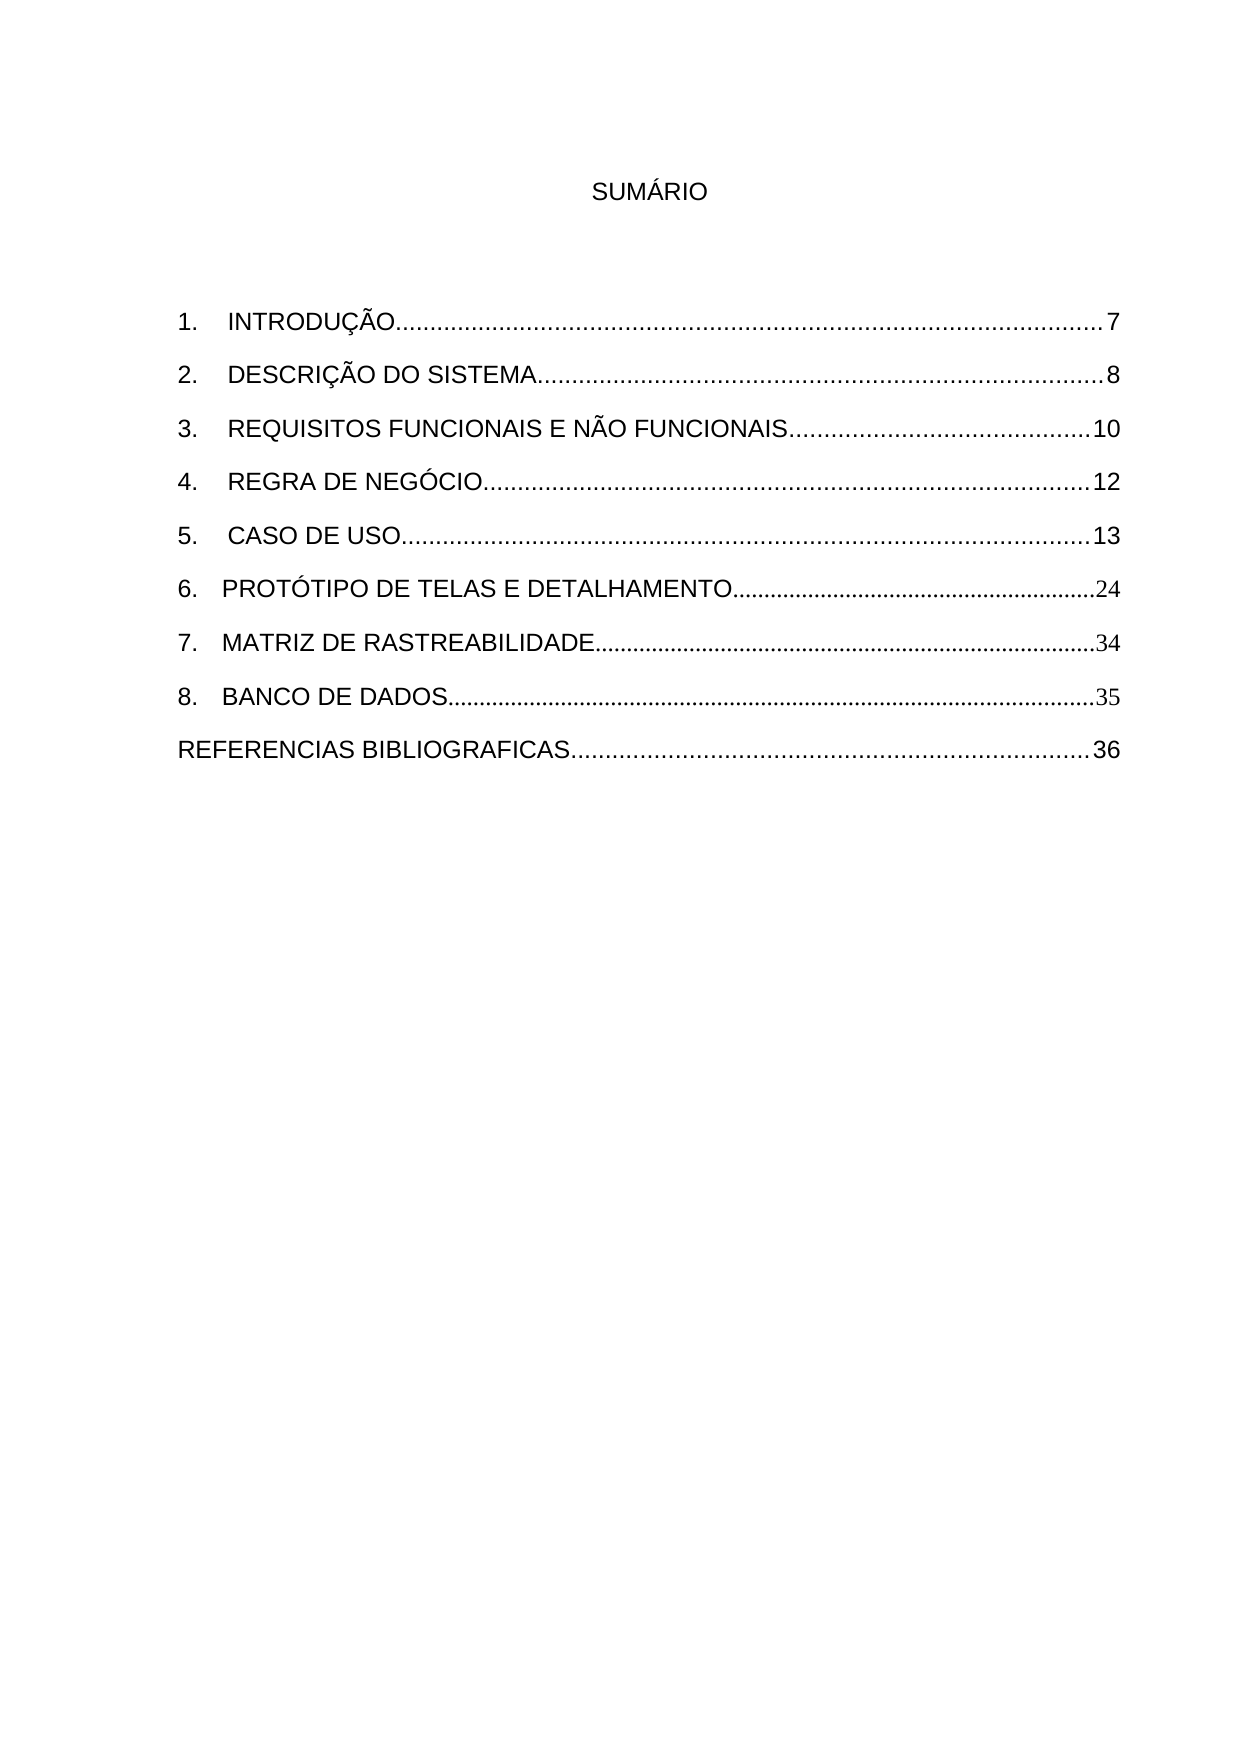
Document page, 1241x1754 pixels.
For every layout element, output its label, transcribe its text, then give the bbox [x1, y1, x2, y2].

text 5. CASO DE USO 13 [177, 521, 1122, 549]
text SUMÁRIO [177, 177, 1122, 206]
text 7. MATRIZ DE RASTREABILIDADE 34 [177, 628, 1122, 657]
text 8. BANCO DE DADOS 35 [177, 682, 1122, 710]
text 1. INTRODUÇÃO 7 [177, 307, 1122, 335]
text 6. PROTÓTIPO DE TELAS E DETALHAMENTO 24 [177, 574, 1122, 603]
text 4. REGRA DE NEGÓCIO 12 [177, 467, 1122, 496]
text 2. DESCRIÇÃO DO SISTEMA 8 [177, 360, 1122, 389]
text REFERENCIAS BIBLIOGRAFICAS 36 [177, 735, 1122, 764]
text 3. REQUISITOS FUNCIONAIS E NÃO FUNCIONAIS 10 [177, 414, 1122, 442]
